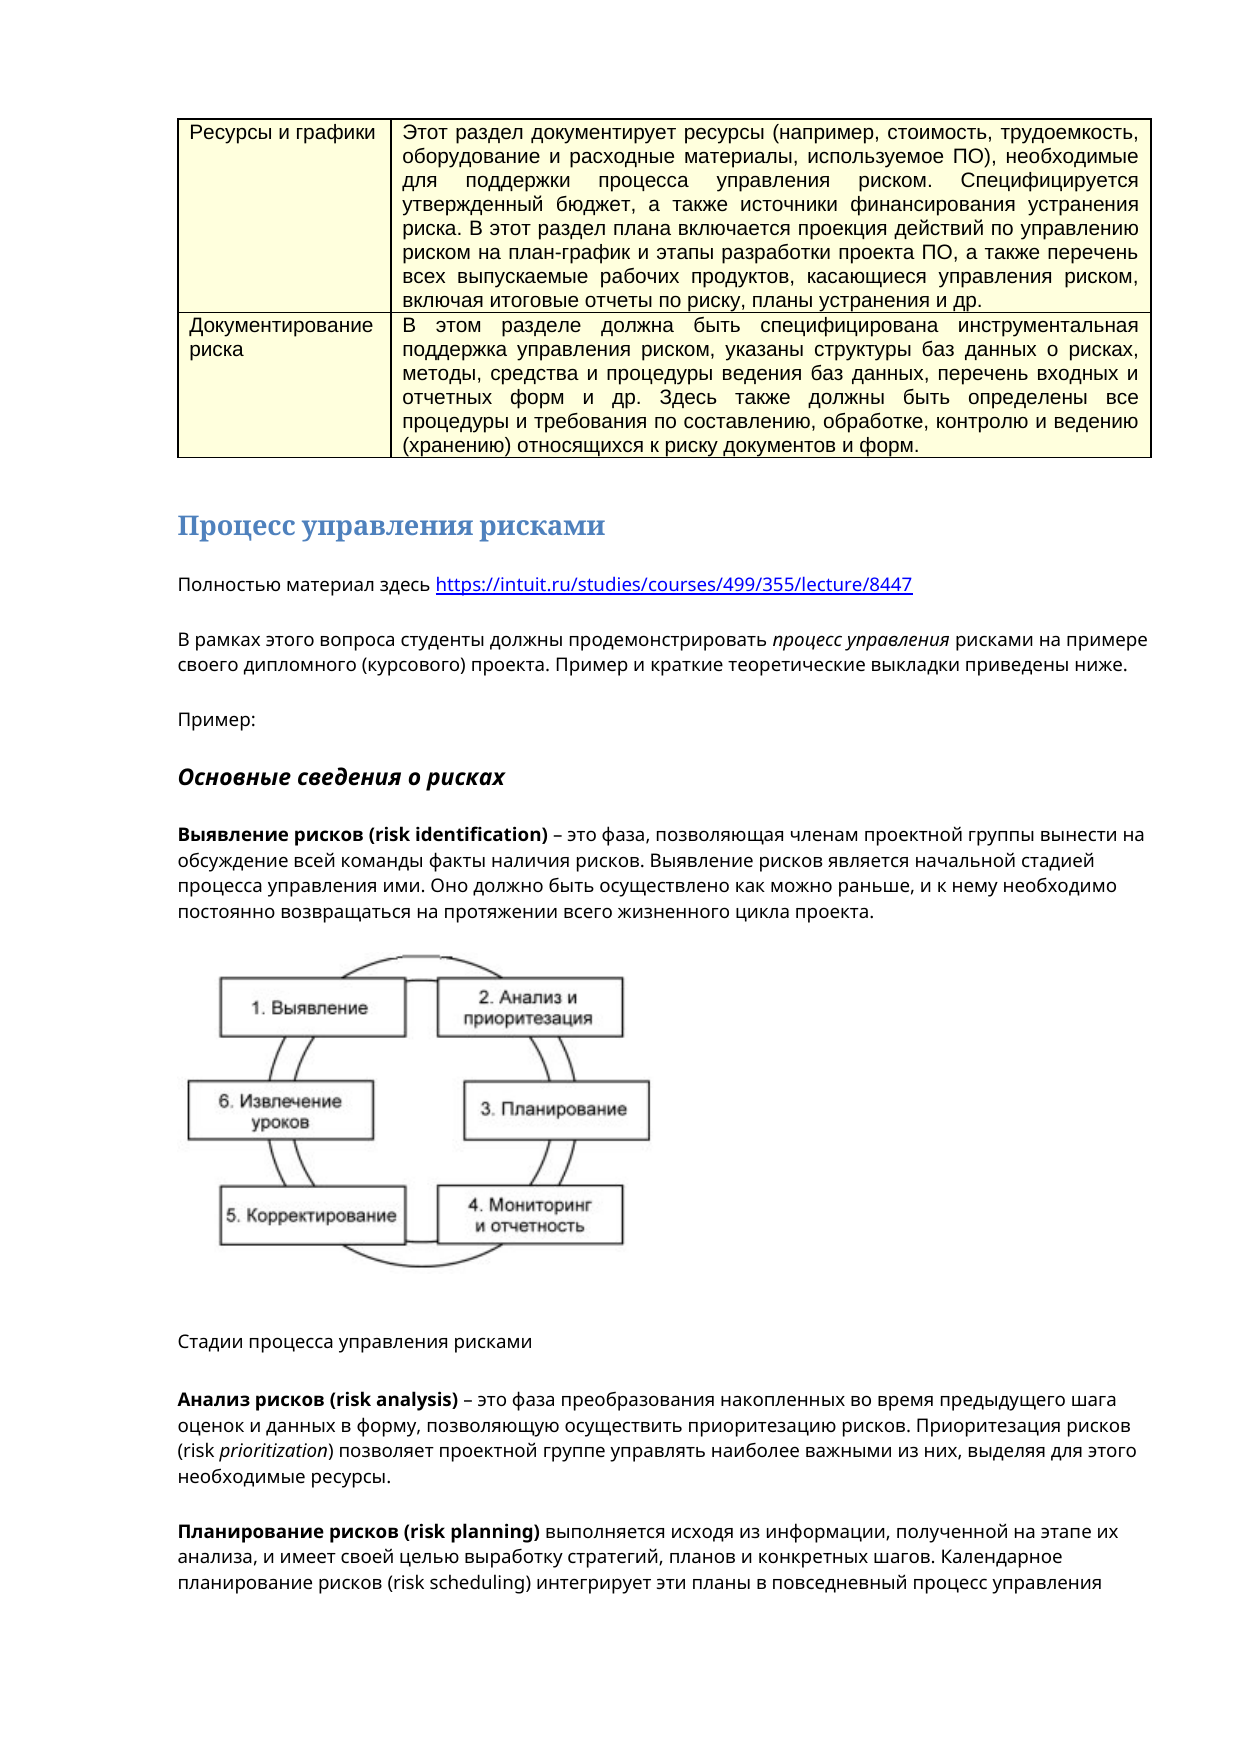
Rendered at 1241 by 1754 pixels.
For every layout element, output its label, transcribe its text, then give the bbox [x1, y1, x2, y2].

picture [177, 952, 658, 1274]
text Пример: [177, 706, 1152, 732]
text Полностью материал здесь https://intuit.ru/studies/courses/499/355/lecture/8447 [177, 572, 1152, 597]
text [177, 1518, 1152, 1594]
subtitle Основные сведения о рисках [177, 761, 1152, 792]
table_cell Этот раздел документирует ресурсы (например, стоимость, трудоемкость, оборудование и расходные материалы, используемое ПО), необходимые для поддержки процесса управления риском. Специфицируется утвержденный бюджет, а также источники финансирования устранения риска. В этот раздел плана включается проекция действий по управлению риском на план-график и этапы разработки проекта ПО, а также перечень всех выпускаемые рабочих продуктов, касающиеся управления риском, включая итоговые отчеты по риску, планы устранения и др. [392, 120, 1150, 311]
text Выявление рисков (risk identification) – это фаза, позволяющая членам проектной группы вынести на обсуждение всей команды факты наличия рисков. Выявление рисков является начальной стадией процесса управления ими. Оно должно быть осуществлено как можно раньше, и к нему необходимо постоянно возвращаться на протяжении всего жизненного цикла проекта. [177, 822, 1152, 924]
table_cell В этом разделе должна быть специфицирована инструментальная поддержка управления риском, указаны структуры баз данных о рисках, методы, средства и процедуры ведения баз данных, перечень входных и отчетных форм и др. Здесь также должны быть определены все процедуры и требования по составлению, обработке, контролю и ведению (хранению) относящихся к риску документов и форм. [392, 313, 1150, 457]
table_cell Ресурсы и графики [179, 120, 390, 311]
text Стадии процесса управления рисками [177, 1299, 1152, 1354]
text Анализ рисков (risk analysis) – это фаза преобразования накопленных во время предыдущего шага оценок и данных в форму, позволяющую осуществить приоритезацию рисков. Приоритезация рисков (risk prioritization) позволяет проектной группе управлять наиболее важными из них, выделяя для этого необходимые ресурсы. [177, 1387, 1152, 1489]
text В рамках этого вопроса студенты должны продемонстрировать процесс управления рисками на примере своего дипломного (курсового) проекта. Пример и краткие теоретические выкладки приведены ниже. [177, 626, 1152, 677]
table_cell Документирование риска [179, 313, 390, 457]
subtitle Процесс управления рисками [177, 511, 1152, 542]
